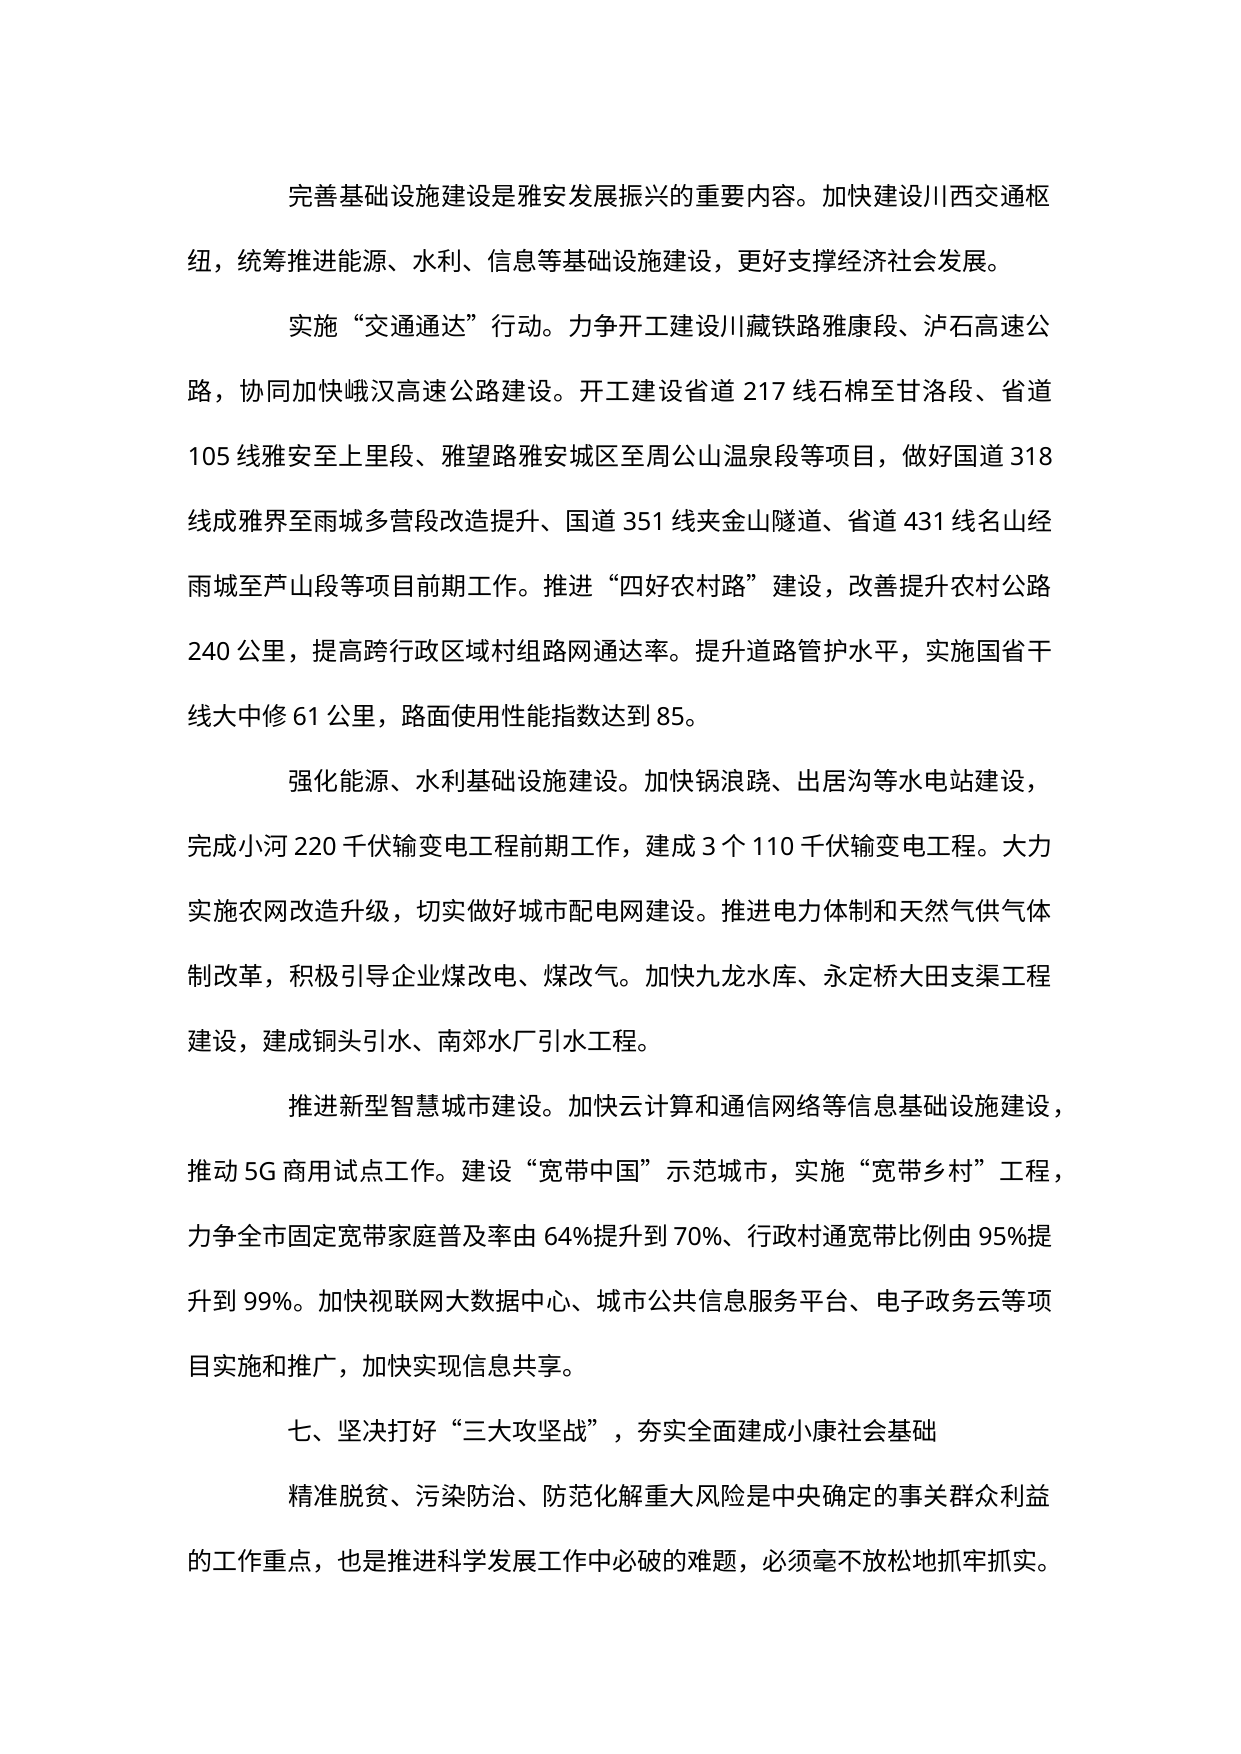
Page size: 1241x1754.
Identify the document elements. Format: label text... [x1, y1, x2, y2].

text 强化能源、水利基础设施建设。加快锅浪跷、出居沟等水电站建设，完成小河220千伏输变电工程前期工作，建成3个110千伏输变电工程。大力实施农网改造升级，切实做好城市配电网建设。推进电力体制和天然气供气体制改革，积极引导企业煤改电、煤改气。加快九龙水库、永定桥大田支渠工程建设，建成铜头引水、南郊水厂引水工程。 [187, 747, 1053, 1072]
text 完善基础设施建设是雅安发展振兴的重要内容。加快建设川西交通枢纽，统筹推进能源、水利、信息等基础设施建设，更好支撑经济社会发展。 [187, 162, 1053, 292]
text 七、坚决打好“三大攻坚战”，夯实全面建成小康社会基础 [187, 1397, 1053, 1462]
text 精准脱贫、污染防治、防范化解重大风险是中央确定的事关群众利益的工作重点，也是推进科学发展工作中必破的难题，必须毫不放松地抓牢抓实。 [187, 1462, 1053, 1592]
text 推进新型智慧城市建设。加快云计算和通信网络等信息基础设施建设，推动5G商用试点工作。建设“宽带中国”示范城市，实施“宽带乡村”工程，力争全市固定宽带家庭普及率由64%提升到70%、行政村通宽带比例由95%提升到99%。加快视联网大数据中心、城市公共信息服务平台、电子政务云等项目实施和推广，加快实现信息共享。 [187, 1072, 1053, 1397]
text 实施“交通通达”行动。力争开工建设川藏铁路雅康段、泸石高速公路，协同加快峨汉高速公路建设。开工建设省道217线石棉至甘洛段、省道105线雅安至上里段、雅望路雅安城区至周公山温泉段等项目，做好国道318线成雅界至雨城多营段改造提升、国道351线夹金山隧道、省道431线名山经雨城至芦山段等项目前期工作。推进“四好农村路”建设，改善提升农村公路240公里，提高跨行政区域村组路网通达率。提升道路管护水平，实施国省干线大中修61公里，路面使用性能指数达到85。 [187, 292, 1053, 747]
